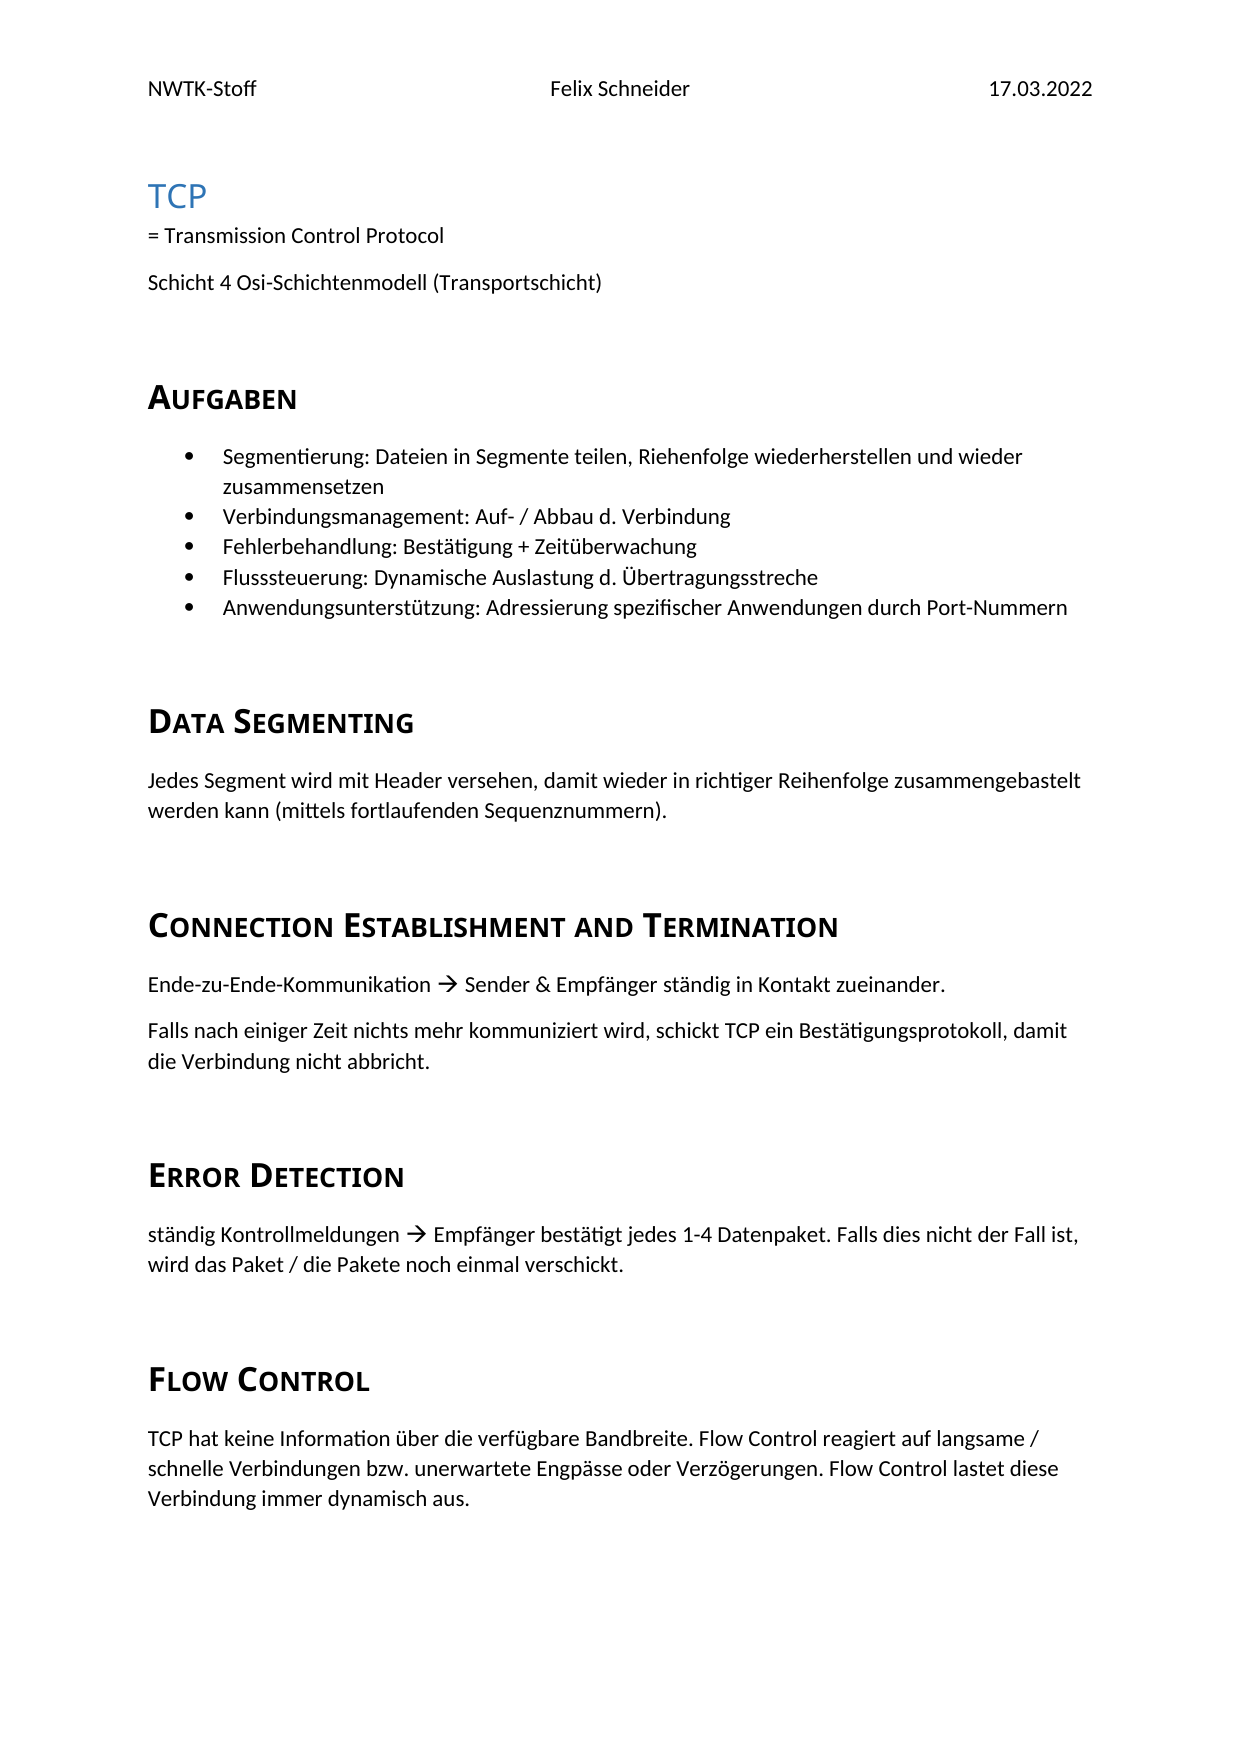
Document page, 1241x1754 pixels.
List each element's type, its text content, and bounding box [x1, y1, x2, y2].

subtitle Connection Establishment and Termination [148, 902, 1093, 947]
subtitle Error Detection [148, 1152, 1093, 1197]
text Falls nach einiger Zeit nichts mehr kommuniziert wird, schickt TCP ein Bestätigungsprotokoll, damit die Verbindung nicht abbricht. [148, 1017, 1093, 1075]
subtitle Flow Control [148, 1356, 1093, 1401]
list Anwendungsunterstützung: Adressierung spezifischer Anwendungen durch Port-Nummern [185, 593, 1093, 621]
list Flusssteuerung: Dynamische Auslastung d. Übertragungsstreche [185, 563, 1093, 591]
text ständig Kontrollmeldungen Empfänger bestätigt jedes 1-4 Datenpaket. Falls dies nicht der Fall ist, wird das Paket / die Pakete noch einmal verschickt. [148, 1220, 1093, 1278]
subtitle Aufgaben [148, 374, 1093, 419]
text TCP hat keine Information über die verfügbare Bandbreite. Flow Control reagiert auf langsame / schnelle Verbindungen bzw. unerwartete Engpässe oder Verzögerungen. Flow Control lastet diese Verbindung immer dynamisch aus. [148, 1424, 1093, 1512]
list Fehlerbehandlung: Bestätigung + Zeitüberwachung [185, 532, 1093, 560]
subtitle TCP [148, 173, 1093, 218]
text Schicht 4 Osi-Schichtenmodell (Transportschicht) [148, 268, 1093, 296]
text = Transmission Control Protocol [148, 222, 1093, 249]
subtitle Data Segmenting [148, 698, 1093, 743]
list Segmentierung: Dateien in Segmente teilen, Riehenfolge wiederherstellen und wieder zusammensetzen [185, 442, 1093, 500]
list Verbindungsmanagement: Auf- / Abbau d. Verbindung [185, 502, 1093, 530]
text Ende-zu-Ende-Kommunikation Sender & Empfänger ständig in Kontakt zueinander. [148, 970, 1093, 998]
text Jedes Segment wird mit Header versehen, damit wieder in richtiger Reihenfolge zusammengebastelt werden kann (mittels fortlaufenden Sequenznummern). [148, 766, 1093, 824]
